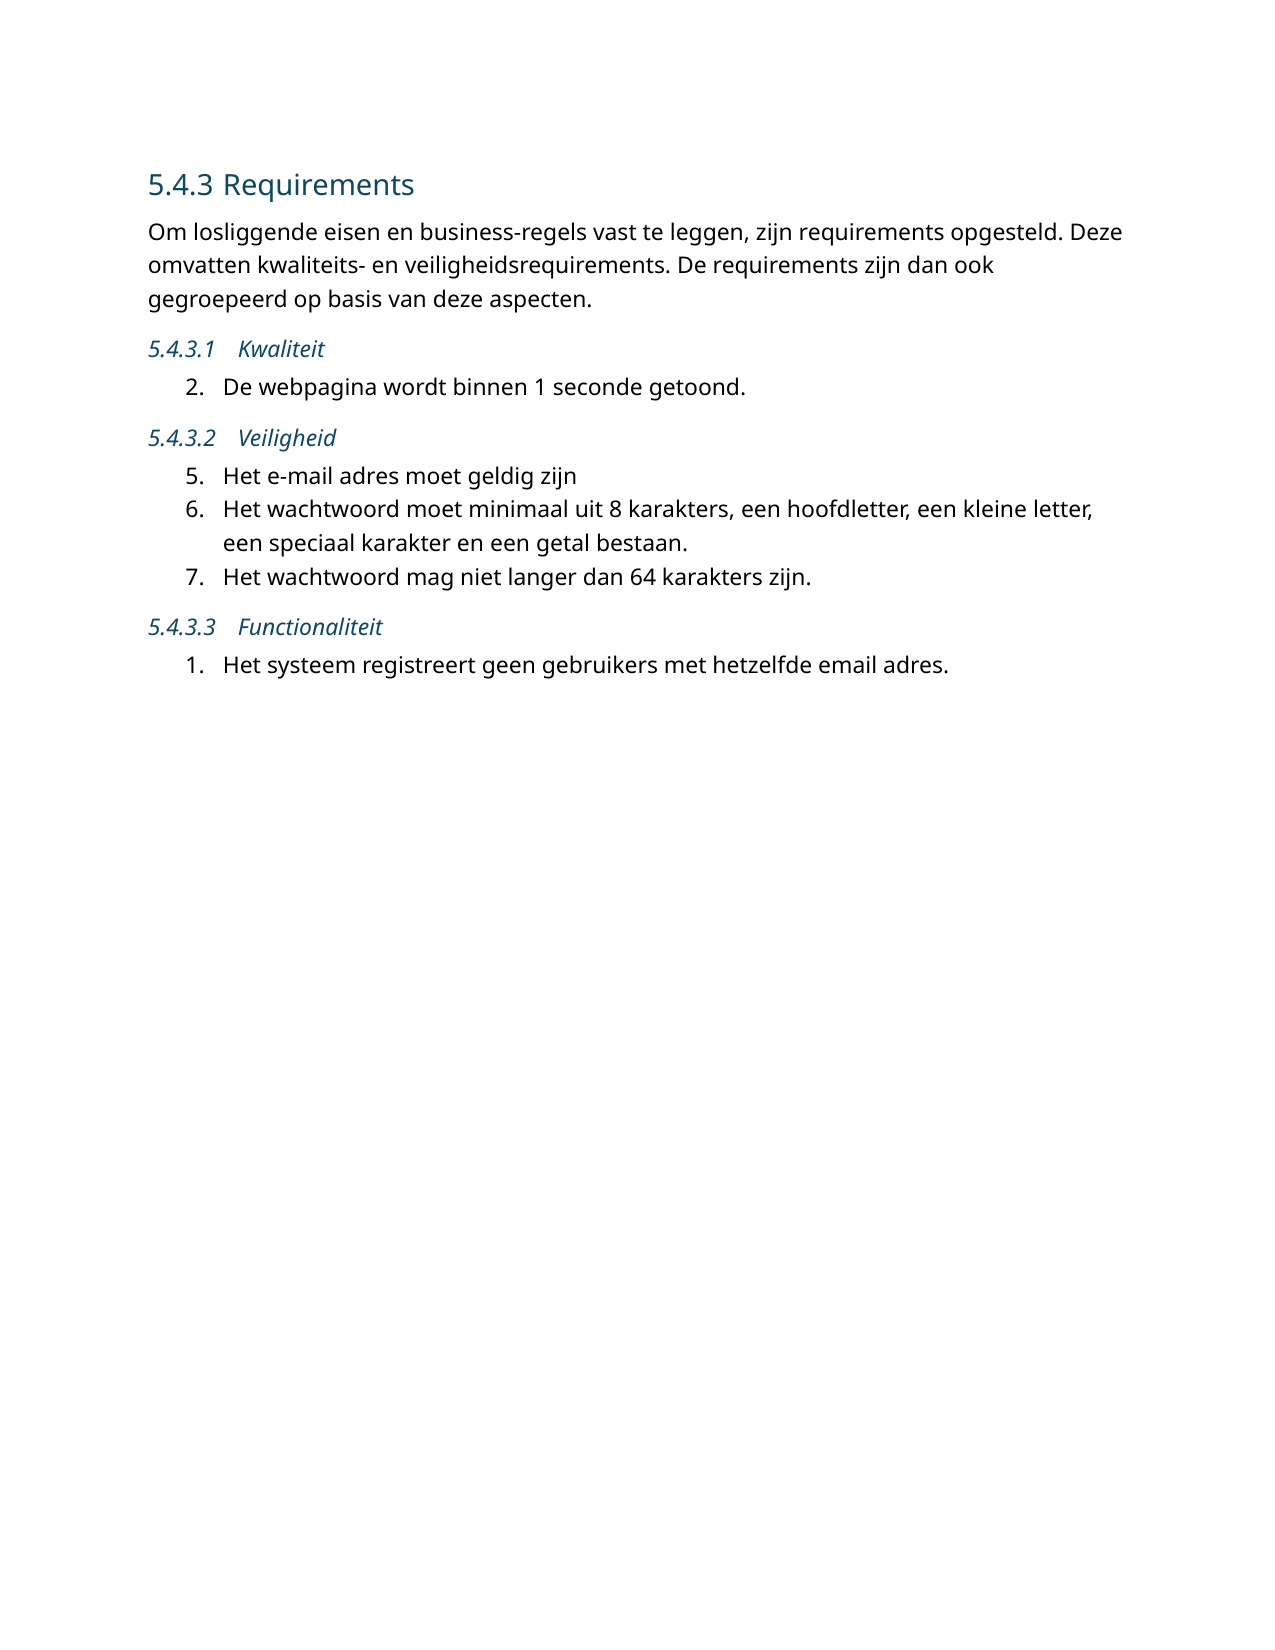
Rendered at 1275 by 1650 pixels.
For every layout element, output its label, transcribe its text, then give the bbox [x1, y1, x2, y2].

list Het wachtwoord mag niet langer dan 64 karakters zijn. [185, 561, 1127, 592]
subtitle Functionaliteit [148, 611, 1127, 642]
text Om losliggende eisen en business-regels vast te leggen, zijn requirements opgesteld. Deze omvatten kwaliteits- en veiligheidsrequirements. De requirements zijn dan ook gegroepeerd op basis van deze aspecten. [148, 215, 1127, 314]
list Het systeem registreert geen gebruikers met hetzelfde email adres. [185, 649, 1127, 680]
subtitle Requirements [148, 164, 1127, 204]
list De webpagina wordt binnen 1 seconde getoond. [185, 371, 1127, 402]
subtitle Kwaliteit [148, 333, 1127, 364]
list Het e-mail adres moet geldig zijn [185, 459, 1127, 491]
list Het wachtwoord moet minimaal uit 8 karakters, een hoofdletter, een kleine letter, een speciaal karakter en een getal bestaan. [185, 493, 1127, 558]
subtitle Veiligheid [148, 422, 1127, 453]
